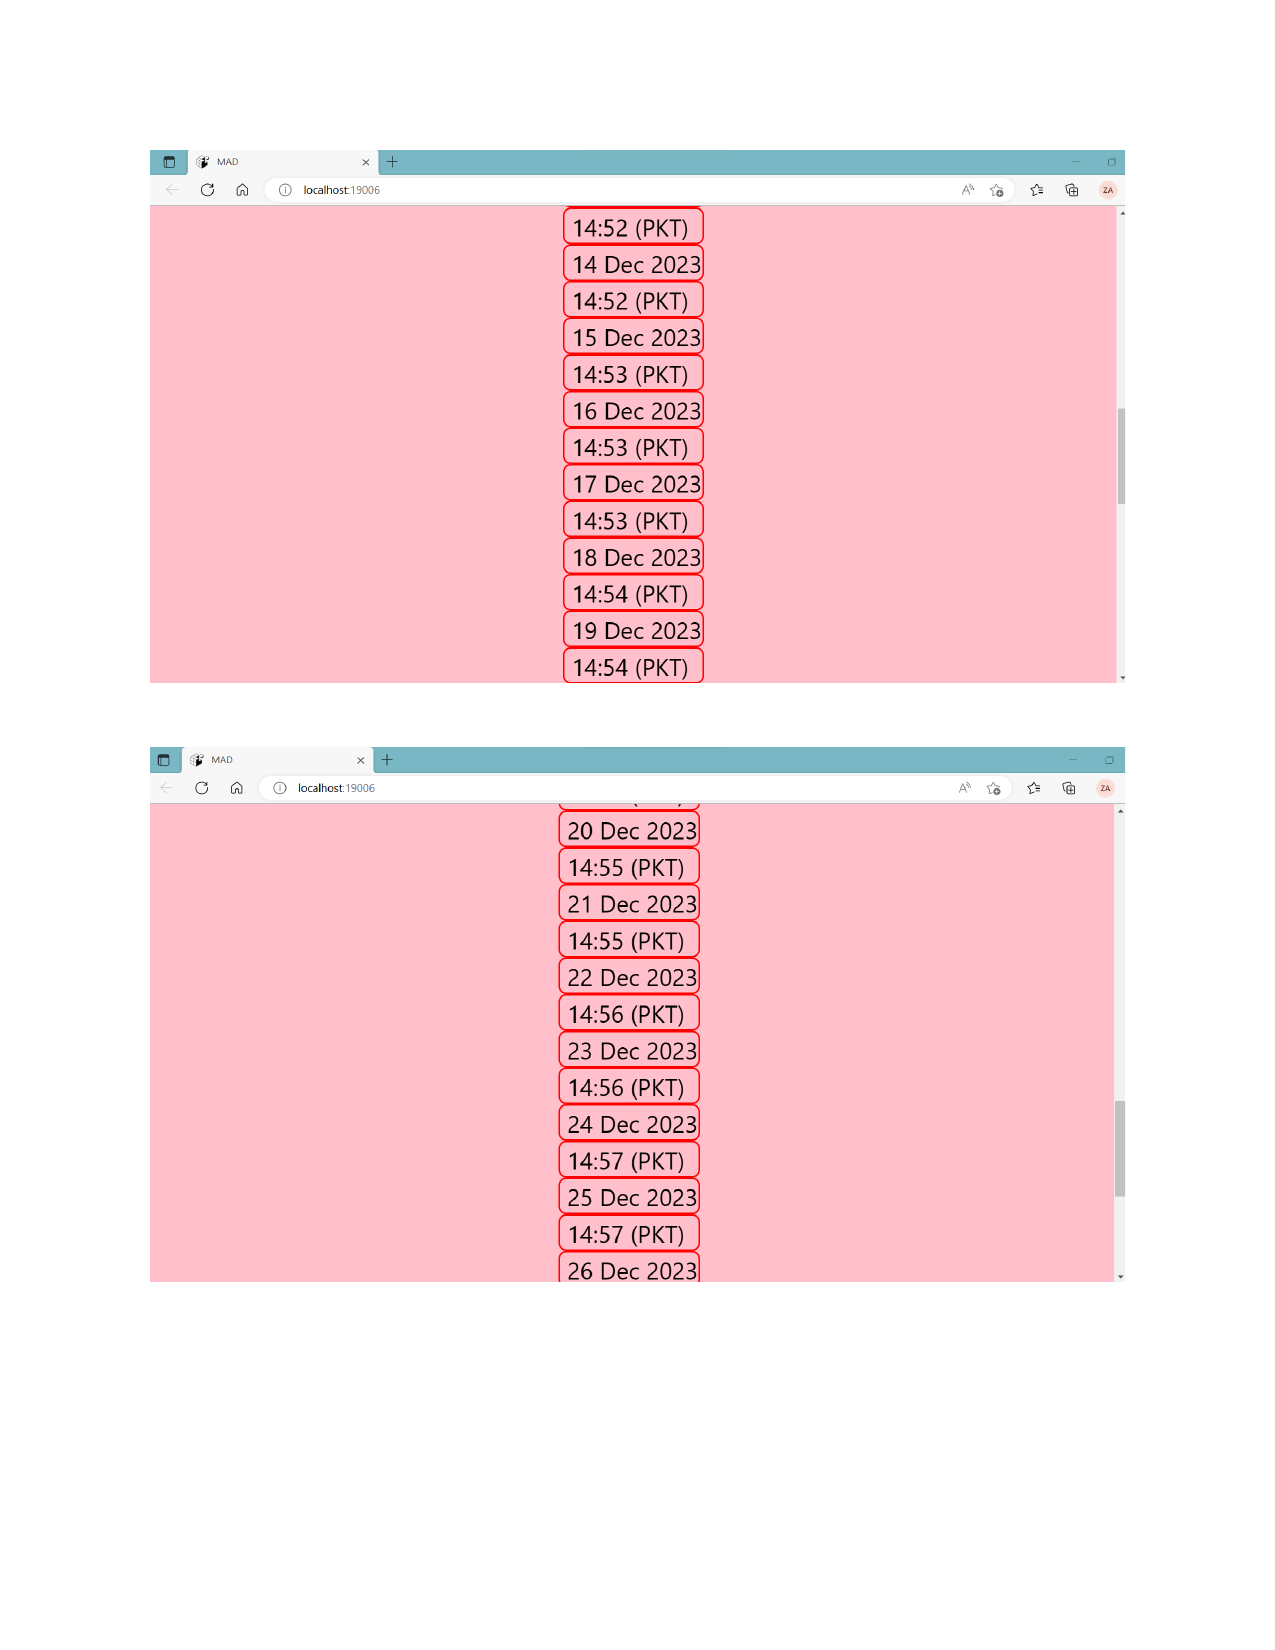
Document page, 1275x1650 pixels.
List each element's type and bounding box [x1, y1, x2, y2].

picture [150, 150, 1125, 683]
picture [150, 747, 1125, 1282]
